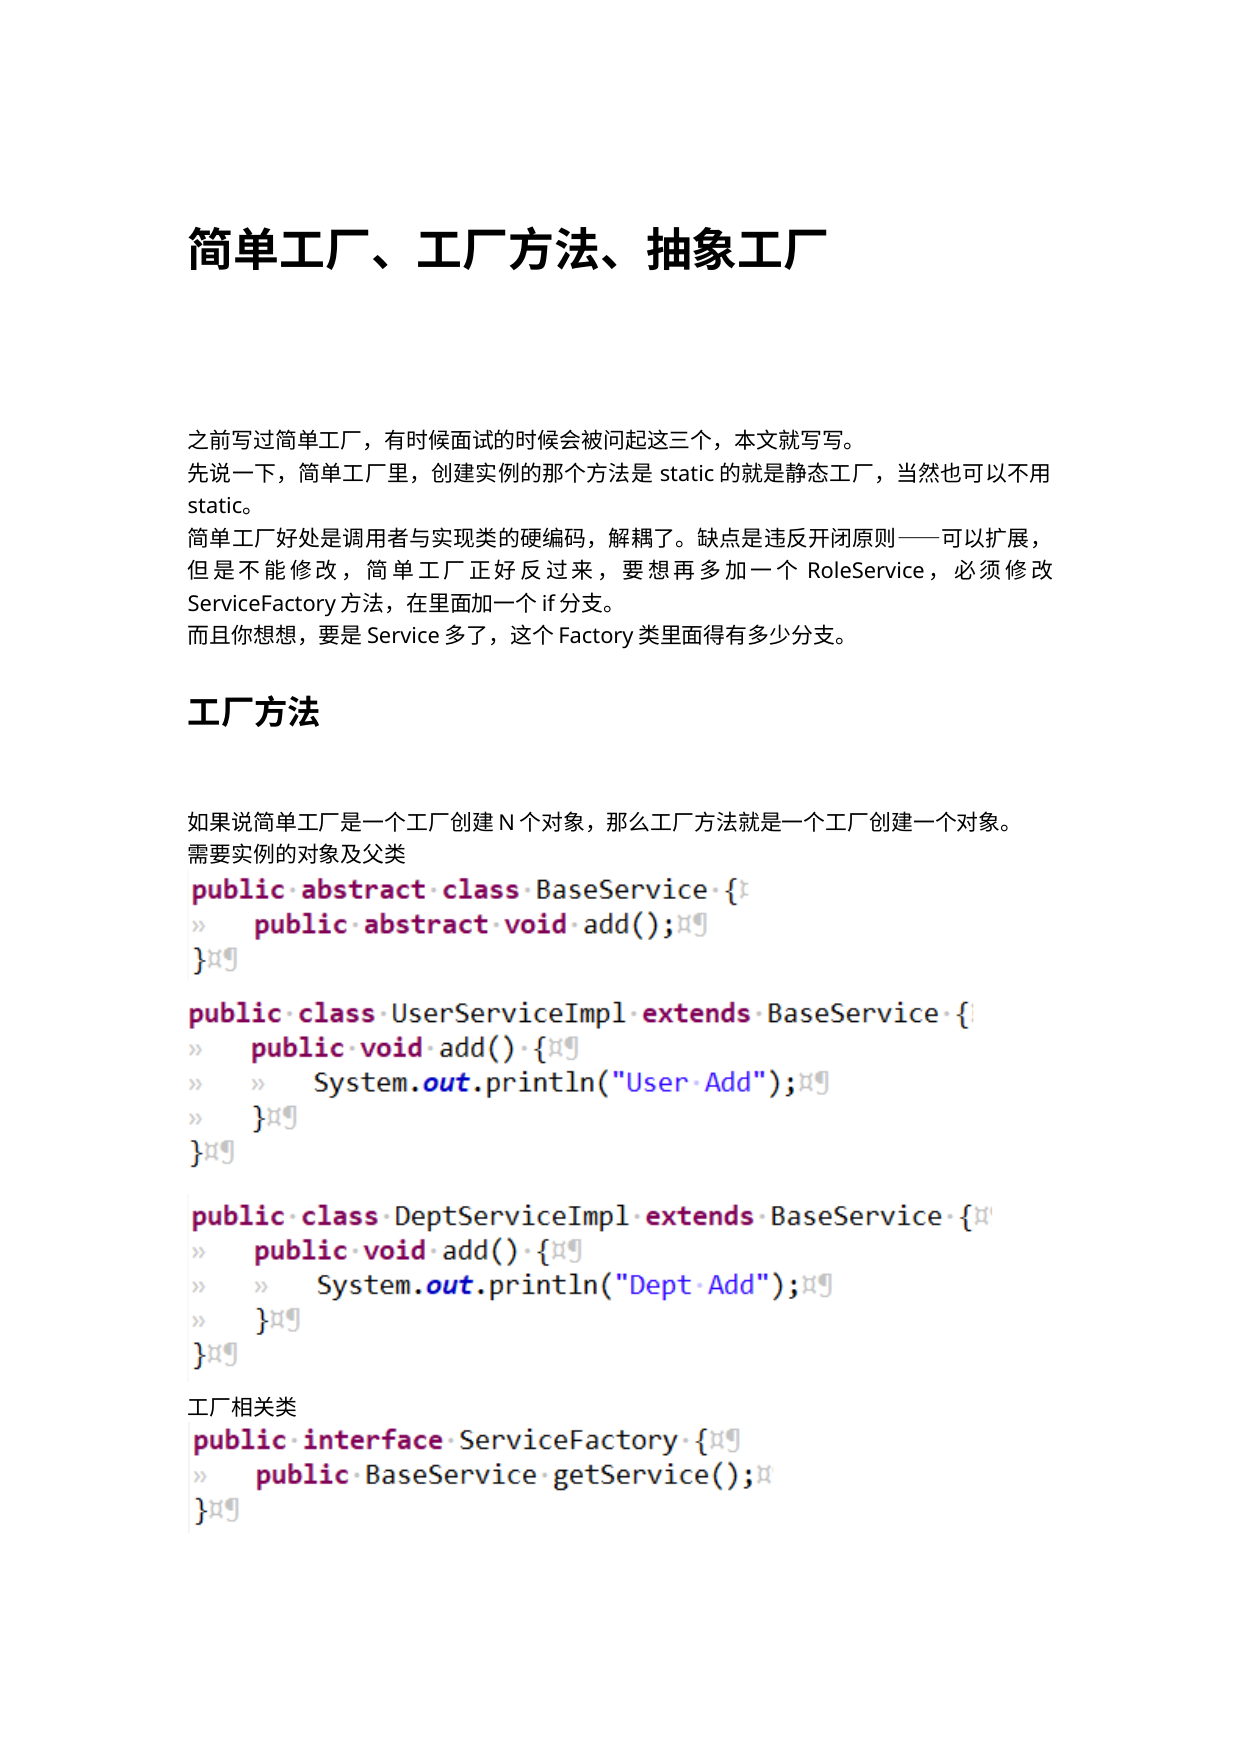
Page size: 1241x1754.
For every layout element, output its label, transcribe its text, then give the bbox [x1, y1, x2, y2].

text 需要实例的对象及父类 [187, 837, 1053, 869]
picture [187, 869, 749, 981]
subtitle 工厂方法 [187, 677, 1053, 742]
picture [187, 1194, 993, 1382]
text 如果说简单工厂是一个工厂创建N个对象，那么工厂方法就是一个工厂创建一个对象。 [187, 804, 1053, 837]
text 简单工厂好处是调用者与实现类的硬编码，解耦了。缺点是违反开闭原则——可以扩展，但是不能修改，简单工厂正好反过来，要想再多加一个RoleService，必须修改ServiceFactory方法，在里面加一个if分支。 [187, 520, 1053, 618]
picture [187, 1422, 774, 1533]
subtitle 简单工厂、工厂方法、抽象工厂 [187, 197, 1053, 295]
text 先说一下，简单工厂里，创建实例的那个方法是static的就是静态工厂，当然也可以不用static。 [187, 455, 1053, 520]
text 而且你想想，要是Service多了，这个Factory类里面得有多少分支。 [187, 618, 1053, 650]
text 之前写过简单工厂，有时候面试的时候会被问起这三个，本文就写写。 [187, 423, 1053, 455]
picture [187, 999, 974, 1172]
text 工厂相关类 [187, 1389, 1053, 1422]
